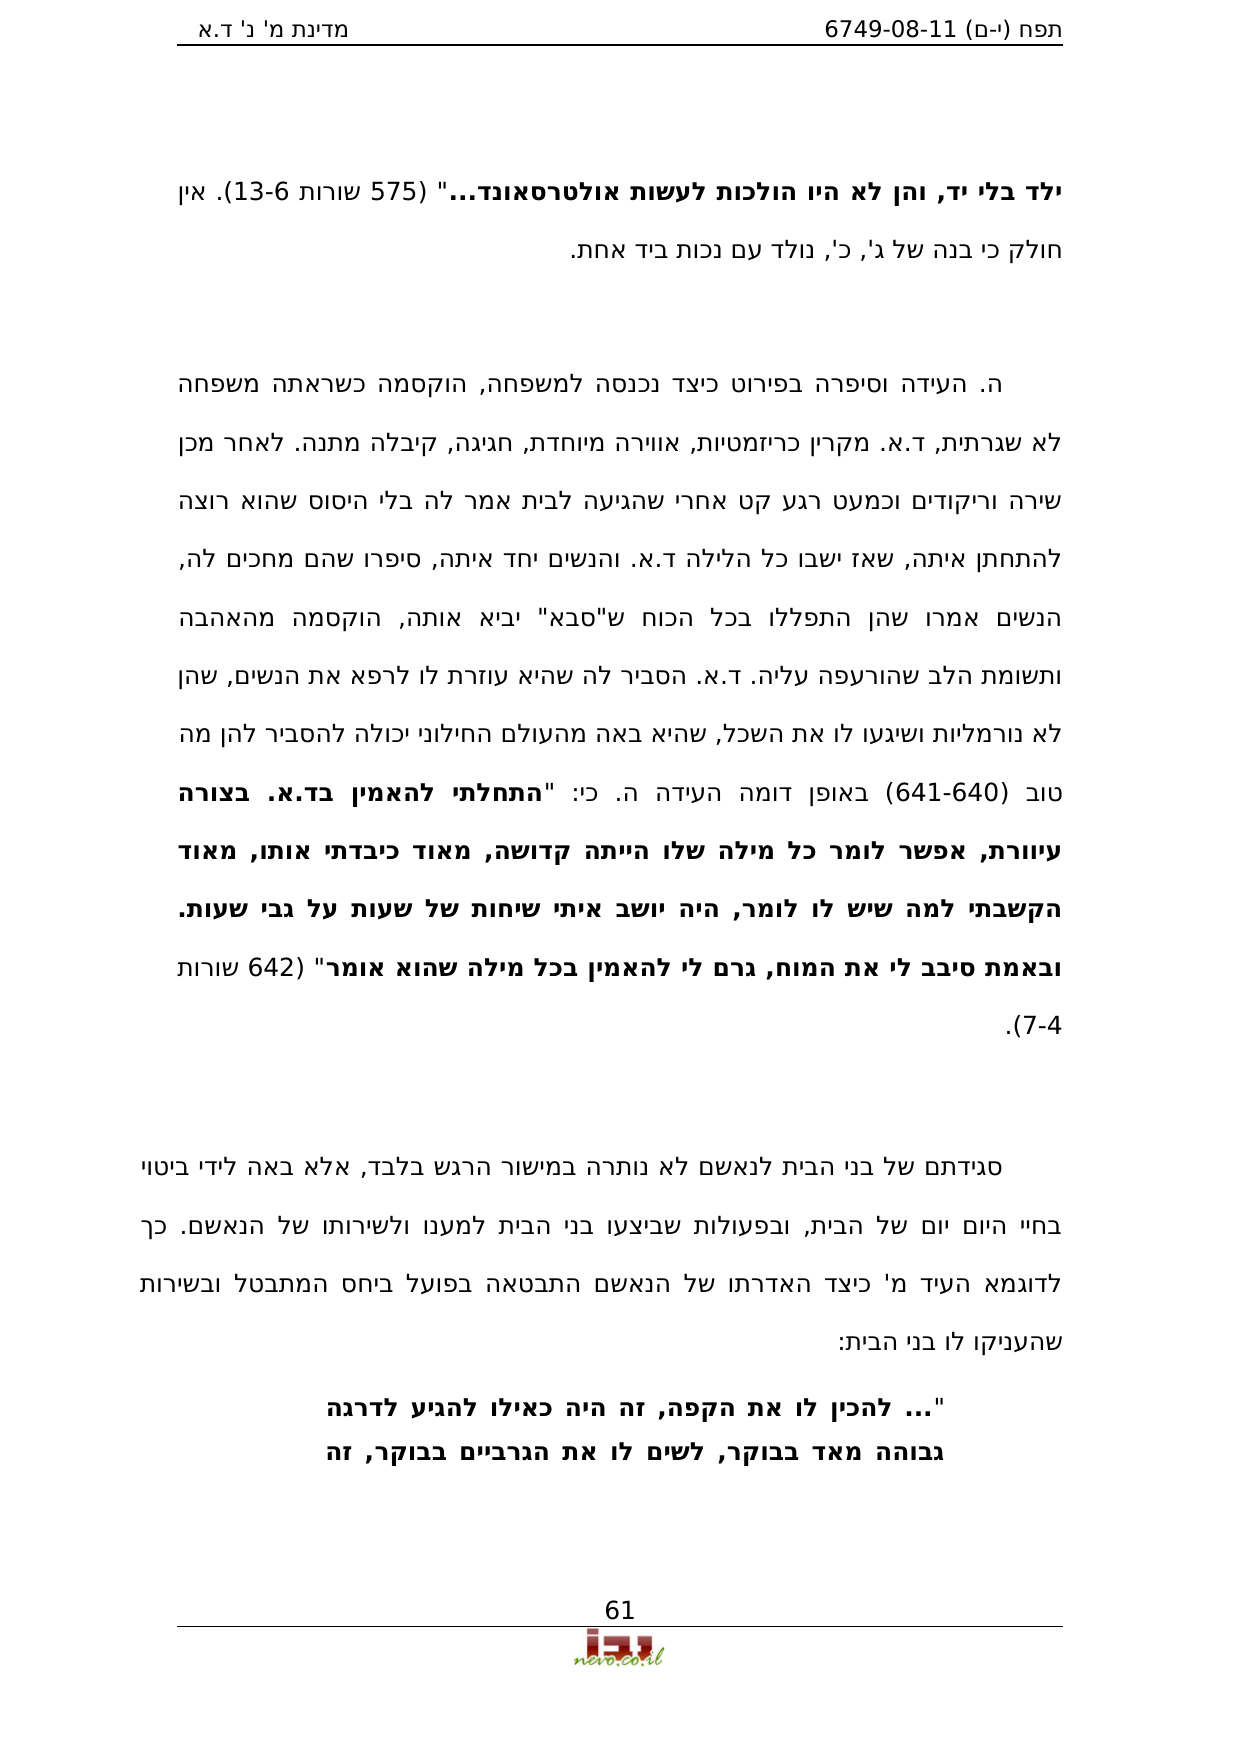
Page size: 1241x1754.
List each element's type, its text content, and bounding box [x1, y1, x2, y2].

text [325, 1393, 945, 1466]
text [177, 177, 1063, 265]
text סגידתם של בני הבית לנאשם לא נותרה במישור הרגש בלבד, אלא באה לידי ביטוי בחיי היום יום של הבית, ובפעולות שביצעו בני הבית למענו ולשירותו של הנאשם. כך לדוגמא העיד מ' כיצד האדרתו של הנאשם התבטאה בפועל ביחס המתבטל ובשירות שהעניקו לו בני הבית: [140, 1153, 1063, 1357]
picture [574, 1628, 666, 1667]
text ה. העידה וסיפרה בפירוט כיצד נכנסה למשפחה, הוקסמה כשראתה משפחה לא שגרתית, ד.א. מקרין כריזמטיות, אווירה מיוחדת, חגיגה, קיבלה מתנה. לאחר מכן וריקודים וכמעט רגע קט אחרי שהגיעה לבית אמר לה בלי היסוס שהוא רוצה להתחתן איתה, שאז ישבו כל הלילה ד.א. והנשים יחד איתה, סיפרו שהם מחכים לה, הנשים אמרו שהן התפללו בכל הכוח ש"סבא" יביא אותה, הוקסמה מהאהבה ותשומת הלב שהורעפה עליה. ד.א. הסביר לה שהיא עוזרת לו לרפא את הנשים, שהן לא נורמליות ושיגעו לו את השכל, שהיא באה מהעולם החילוני יכולה להסביר להן מה טוב (641-640) באופן דומה העידה ה. כי: "התחלתי להאמין בד.א. בצורה עיוורת, אפשר לומר כל מילה שלו הייתה קדושה, מאוד כיבדתי אותו, מאוד הקשבתי למה שיש לו לומר, היה יושב איתי שיחות של שעות על גבי שעות. ובאמת סיבב לי את המוח, גרם לי להאמין בכל מילה שהוא אומר" (642 שורות 7-4). [177, 369, 1063, 1040]
